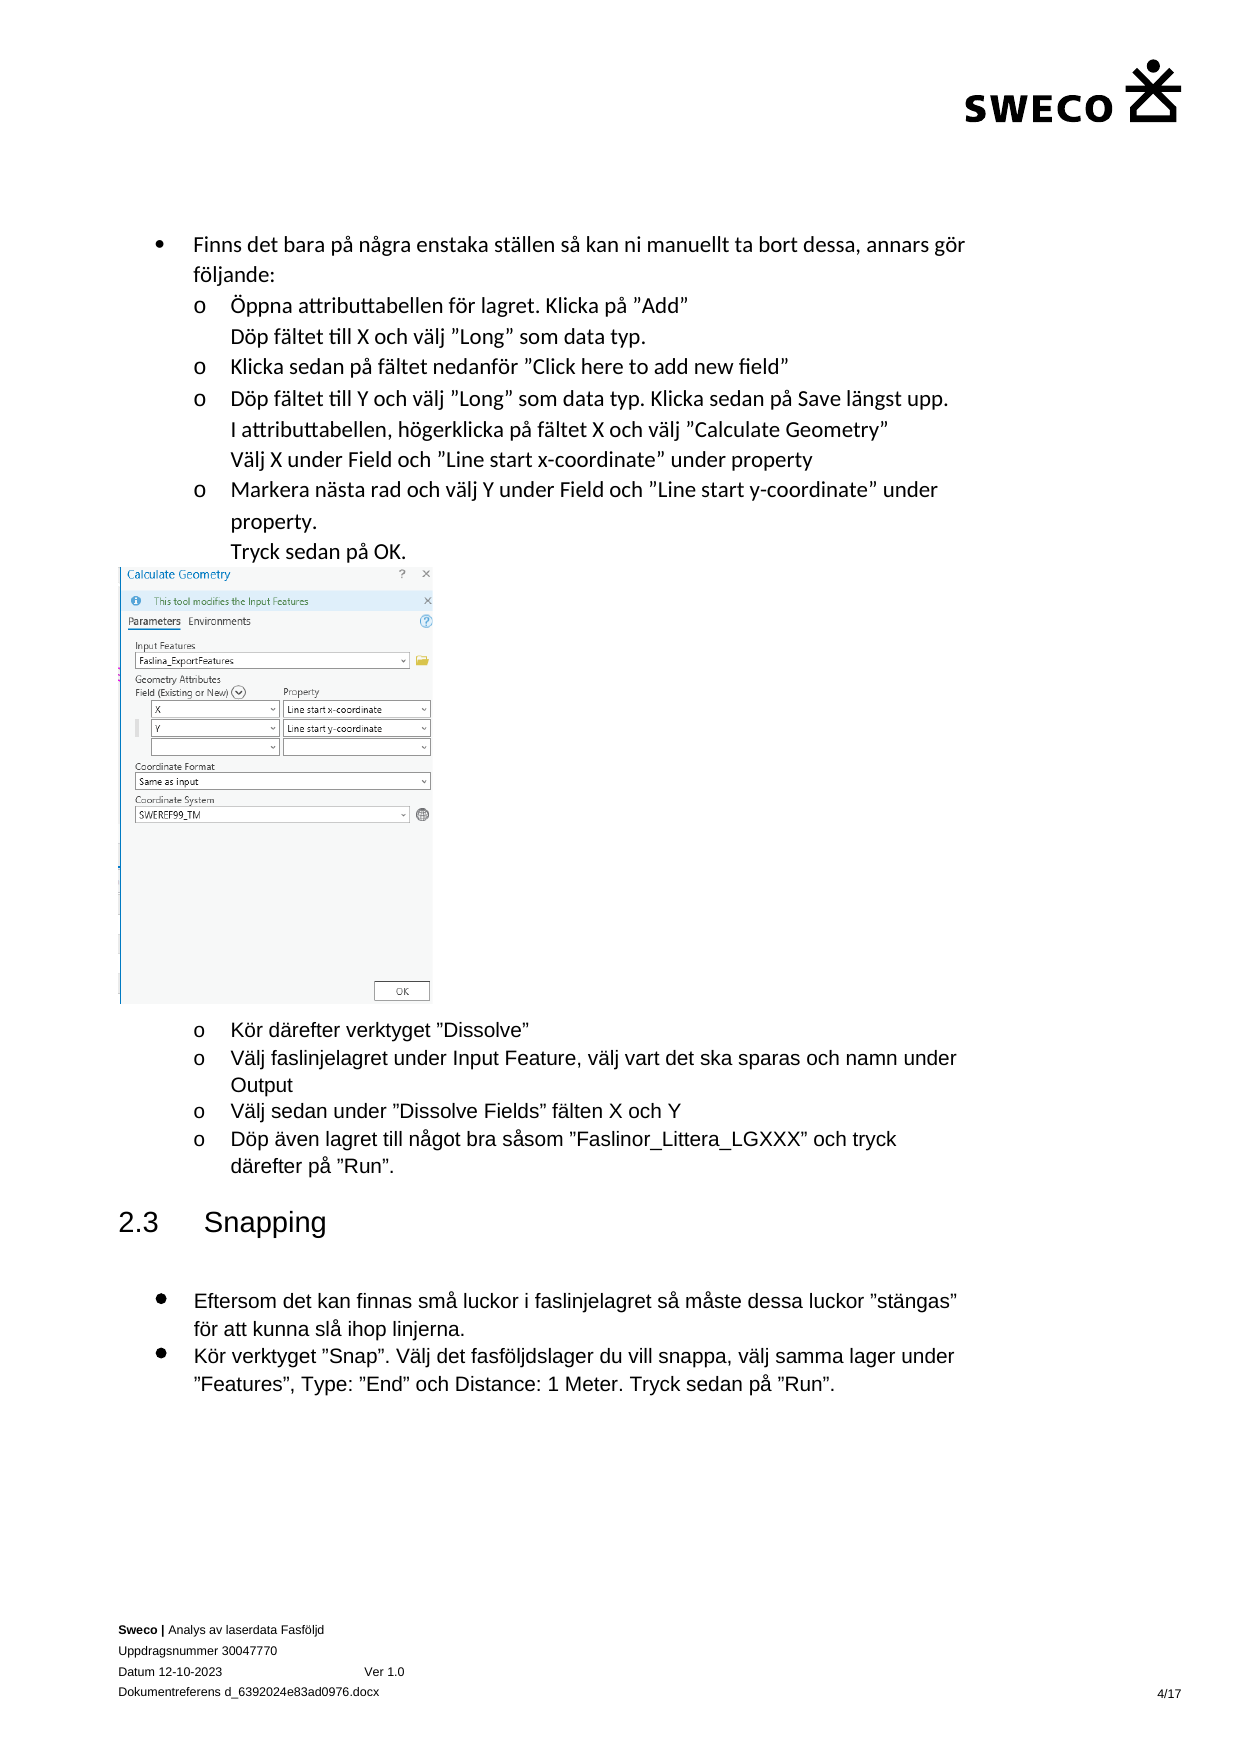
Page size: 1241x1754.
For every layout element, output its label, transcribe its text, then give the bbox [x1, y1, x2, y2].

list Döp fältet till Y och välj ”Long” som data typ. Klicka sedan på Save längst upp. I attributtabellen, högerklicka på fältet X och välj ”Calculate Geometry” Välj X under Field och ”Line start x-coordinate” under property [193, 384, 974, 473]
list Döp även lagret till något bra såsom ”Faslinor_Littera_LGXXX” och tryck därefter på ”Run”. [193, 1127, 974, 1178]
list Klicka sedan på fältet nedanför ”Click here to add new field” [193, 352, 974, 381]
picture [118, 567, 433, 1004]
list Kör verktyget ”Snap”. Välj det fasföljdslager du vill snappa, välj samma lager under ”Features”, Type: ”End” och Distance: 1 Meter. Tryck sedan på ”Run”. [156, 1343, 974, 1395]
list Finns det bara på några enstaka ställen så kan ni manuellt ta bort dessa, annars gör följande: [156, 230, 974, 288]
list Kör därefter verktyget ”Dissolve” [193, 1017, 974, 1043]
subtitle Snapping [118, 1205, 974, 1239]
list Välj sedan under ”Dissolve Fields” fälten X och Y [193, 1099, 974, 1125]
list Eftersom det kan finnas små luckor i faslinjelagret så måste dessa luckor ”stängas” för att kunna slå ihop linjerna. [156, 1289, 974, 1341]
list Öppna attributtabellen för lagret. Klicka på ”Add” Döp fältet till X och välj ”Long” som data typ. [193, 291, 974, 350]
list Välj faslinjelagret under Input Feature, välj vart det ska sparas och namn under Output [193, 1045, 974, 1097]
list Markera nästa rad och välj Y under Field och ”Line start y-coordinate” under property. Tryck sedan på OK. [193, 476, 974, 565]
